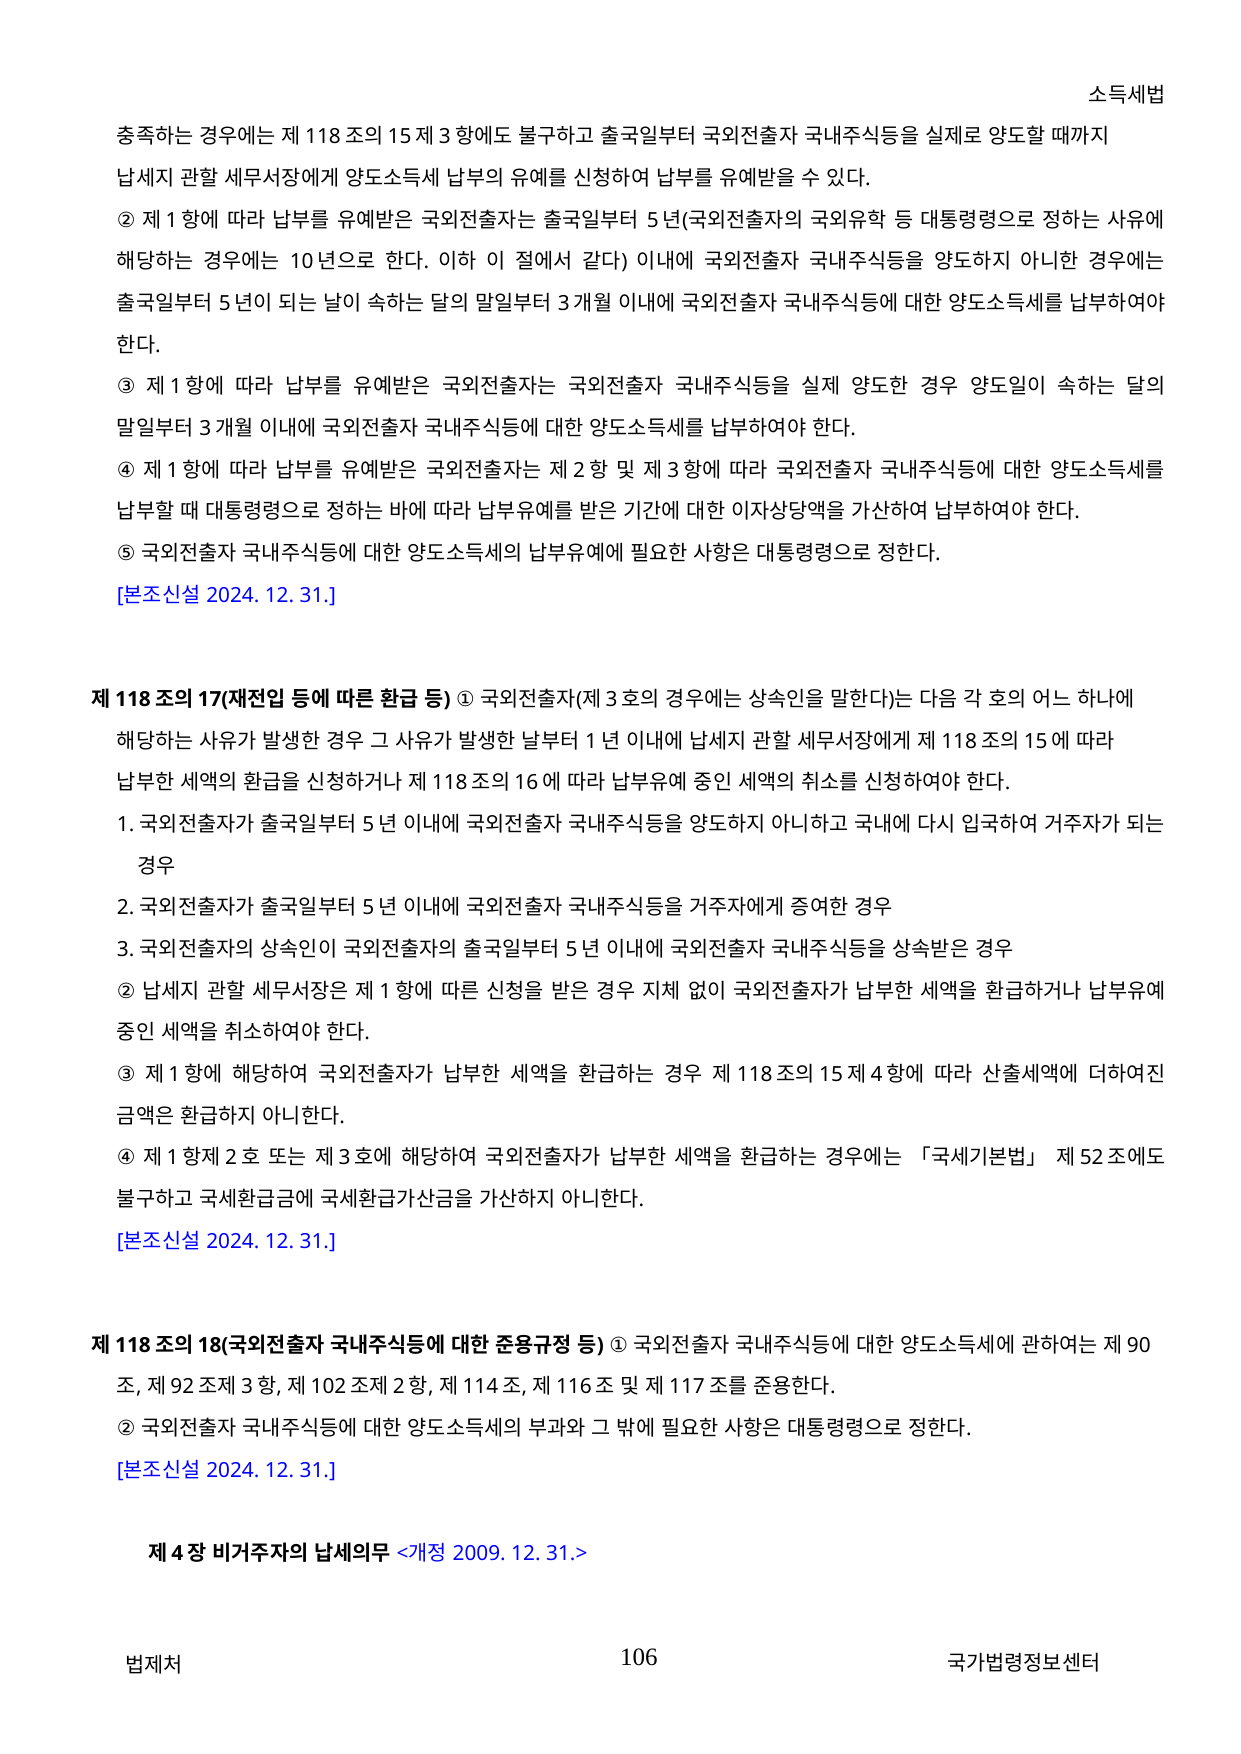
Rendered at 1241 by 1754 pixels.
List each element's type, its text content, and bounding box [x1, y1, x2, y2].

text ④ 제1항제2호 또는 제3호에 해당하여 국외전출자가 납부한 세액을 환급하는 경우에는 「국세기본법」 제52조에도 불구하고 국세환급금에 국세환급가산금을 가산하지 아니한다. [117, 1129, 1165, 1212]
text 제118조의17(재전입 등에 따른 환급 등) ① 국외전출자(제3호의 경우에는 상속인을 말한다)는 다음 각 호의 어느 하나에 해당하는 사유가 발생한 경우 그 사유가 발생한 날부터 1년 이내에 납세지 관할 세무서장에게 제118조의15에 따라 납부한 세액의 환급을 신청하거나 제118조의16에 따라 납부유예 중인 세액의 취소를 신청하여야 한다. [92, 671, 1165, 796]
text ⑤ 국외전출자 국내주식등에 대한 양도소득세의 납부유예에 필요한 사항은 대통령령으로 정한다. [117, 525, 1165, 567]
text [본조신설 2024. 12. 31.] [117, 567, 1165, 608]
text 2. 국외전출자가 출국일부터 5년 이내에 국외전출자 국내주식등을 거주자에게 증여한 경우 [117, 879, 1165, 921]
text [본조신설 2024. 12. 31.] [117, 1212, 1165, 1254]
text [본조신설 2024. 12. 31.] [117, 1442, 1165, 1483]
text ④ 제1항에 따라 납부를 유예받은 국외전출자는 제2항 및 제3항에 따라 국외전출자 국내주식등에 대한 양도소득세를 납부할 때 대통령령으로 정하는 바에 따라 납부유예를 받은 기간에 대한 이자상당액을 가산하여 납부하여야 한다. [117, 442, 1165, 525]
text ② 제1항에 따라 납부를 유예받은 국외전출자는 출국일부터 5년(국외전출자의 국외유학 등 대통령령으로 정하는 사유에 해당하는 경우에는 10년으로 한다. 이하 이 절에서 같다) 이내에 국외전출자 국내주식등을 양도하지 아니한 경우에는 출국일부터 5년이 되는 날이 속하는 달의 말일부터 3개월 이내에 국외전출자 국내주식등에 대한 양도소득세를 납부하여야 한다. [117, 192, 1165, 358]
text 제118조의18(국외전출자 국내주식등에 대한 준용규정 등) ① 국외전출자 국내주식등에 대한 양도소득세에 관하여는 제90조, 제92조제3항, 제102조제2항, 제114조, 제116조 및 제117조를 준용한다. [92, 1317, 1165, 1400]
text ② 국외전출자 국내주식등에 대한 양도소득세의 부과와 그 밖에 필요한 사항은 대통령령으로 정한다. [117, 1400, 1165, 1442]
text 제4장 비거주자의 납세의무 <개정 2009. 12. 31.> [148, 1525, 1165, 1567]
text 3. 국외전출자의 상속인이 국외전출자의 출국일부터 5년 이내에 국외전출자 국내주식등을 상속받은 경우 [117, 921, 1165, 962]
text ② 납세지 관할 세무서장은 제1항에 따른 신청을 받은 경우 지체 없이 국외전출자가 납부한 세액을 환급하거나 납부유예 중인 세액을 취소하여야 한다. [117, 962, 1165, 1046]
text ③ 제1항에 해당하여 국외전출자가 납부한 세액을 환급하는 경우 제118조의15제4항에 따라 산출세액에 더하여진 금액은 환급하지 아니한다. [117, 1046, 1165, 1129]
text 1. 국외전출자가 출국일부터 5년 이내에 국외전출자 국내주식등을 양도하지 아니하고 국내에 다시 입국하여 거주자가 되는 경우 [117, 796, 1165, 879]
text ③ 제1항에 따라 납부를 유예받은 국외전출자는 국외전출자 국내주식등을 실제 양도한 경우 양도일이 속하는 달의 말일부터 3개월 이내에 국외전출자 국내주식등에 대한 양도소득세를 납부하여야 한다. [117, 358, 1165, 442]
